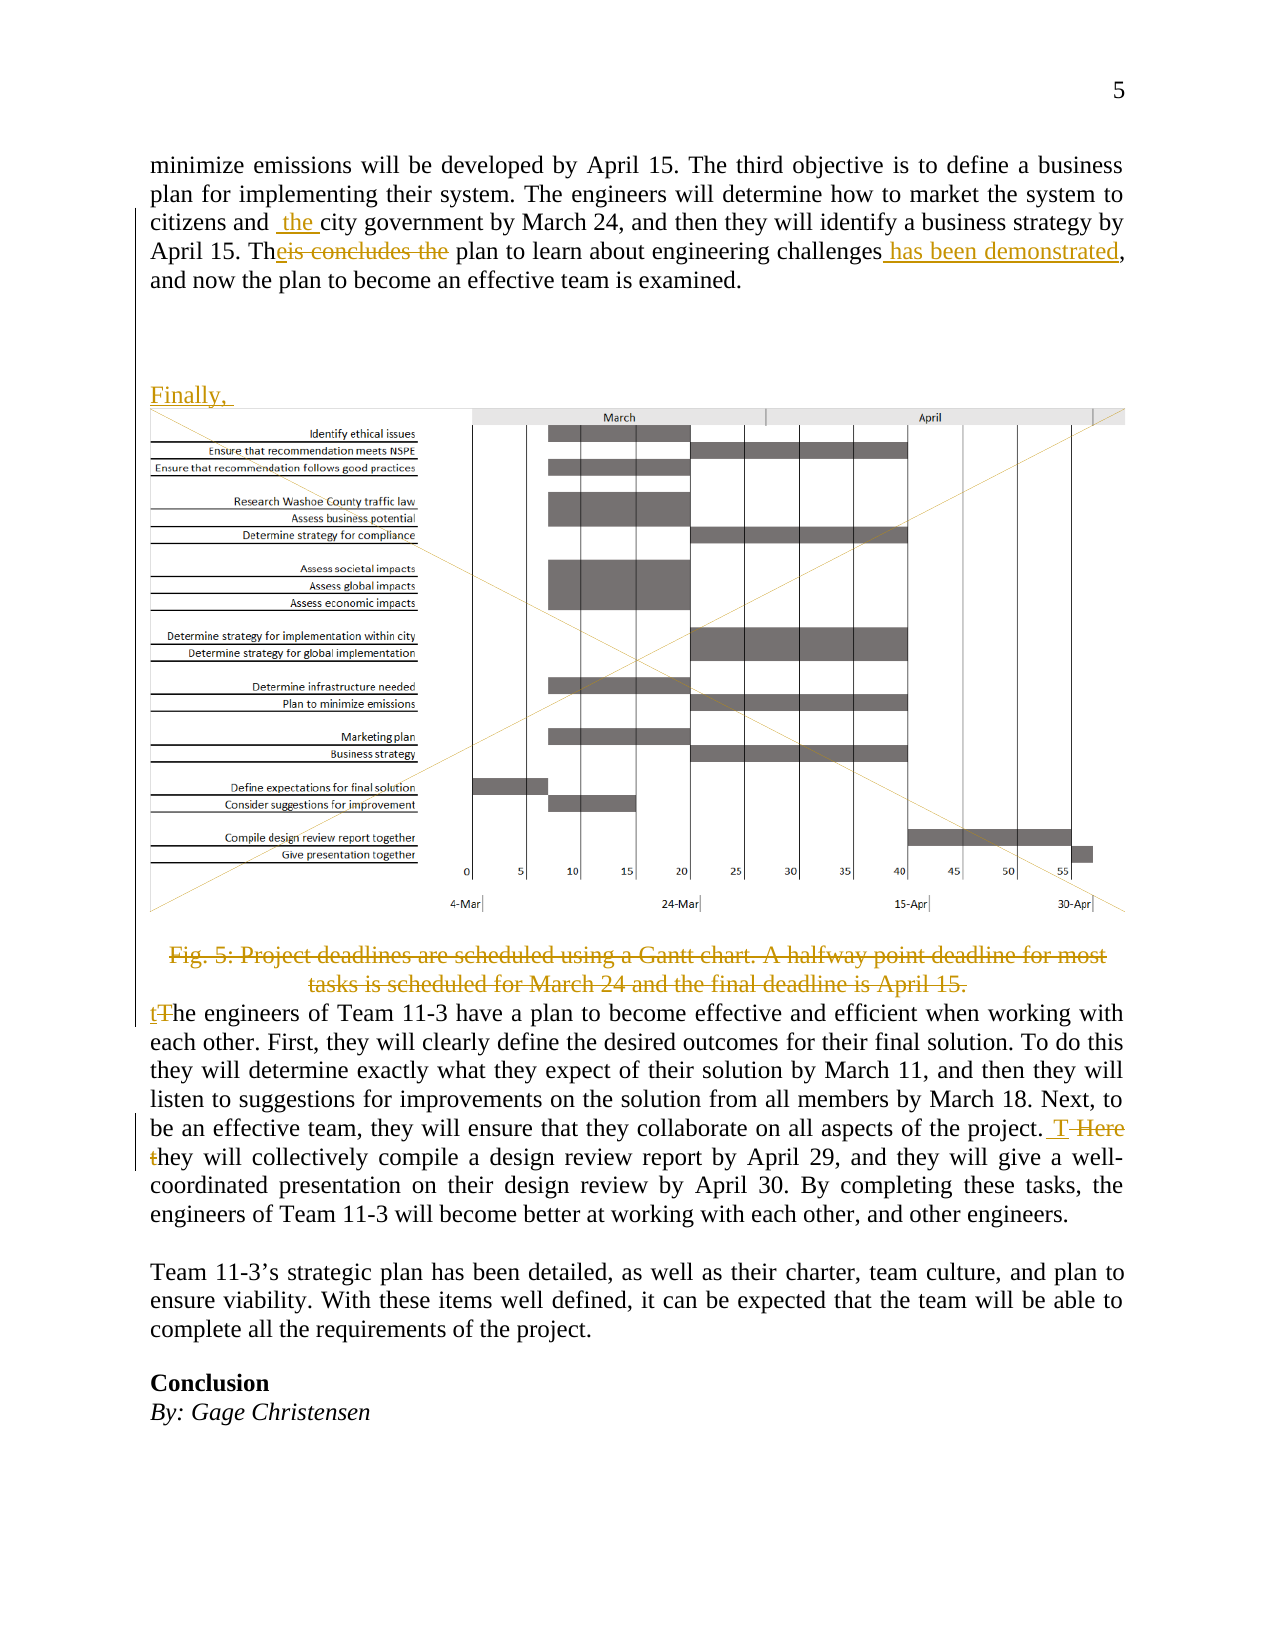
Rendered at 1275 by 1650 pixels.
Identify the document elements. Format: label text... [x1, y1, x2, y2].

picture [151, 408, 1124, 659]
picture [150, 410, 635, 911]
text he engineers of Team 11-3 have a plan to become effective and efficient when working with each other. First, they will clearly define the desired outcomes for their final solution. To do this they will determine exactly what they expect of their solution by March 11, and then they will listen to suggestions for improvements on the solution from all members by March 18. Next, to be an effective team, they will ensure that they collaborate on all aspects of the project.hey will collectively compile a design review report by April 29, and they will give a well-coordinated presentation on their design review by April 30. By completing these tasks, the engineers of Team 11-3 will become better at working with each other, and other engineers. [150, 998, 1125, 1228]
picture [152, 661, 1123, 912]
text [150, 150, 1125, 294]
picture [640, 410, 1125, 911]
text Team 11-3’s strategic plan has been detailed, as well as their charter, team culture, and plan to ensure viability. With these items well defined, it can be expected that the team will be able to complete all the requirements of the project. [150, 1257, 1125, 1343]
text By: Gage Christensen [150, 1397, 1125, 1426]
text Conclusion [150, 1368, 1125, 1397]
